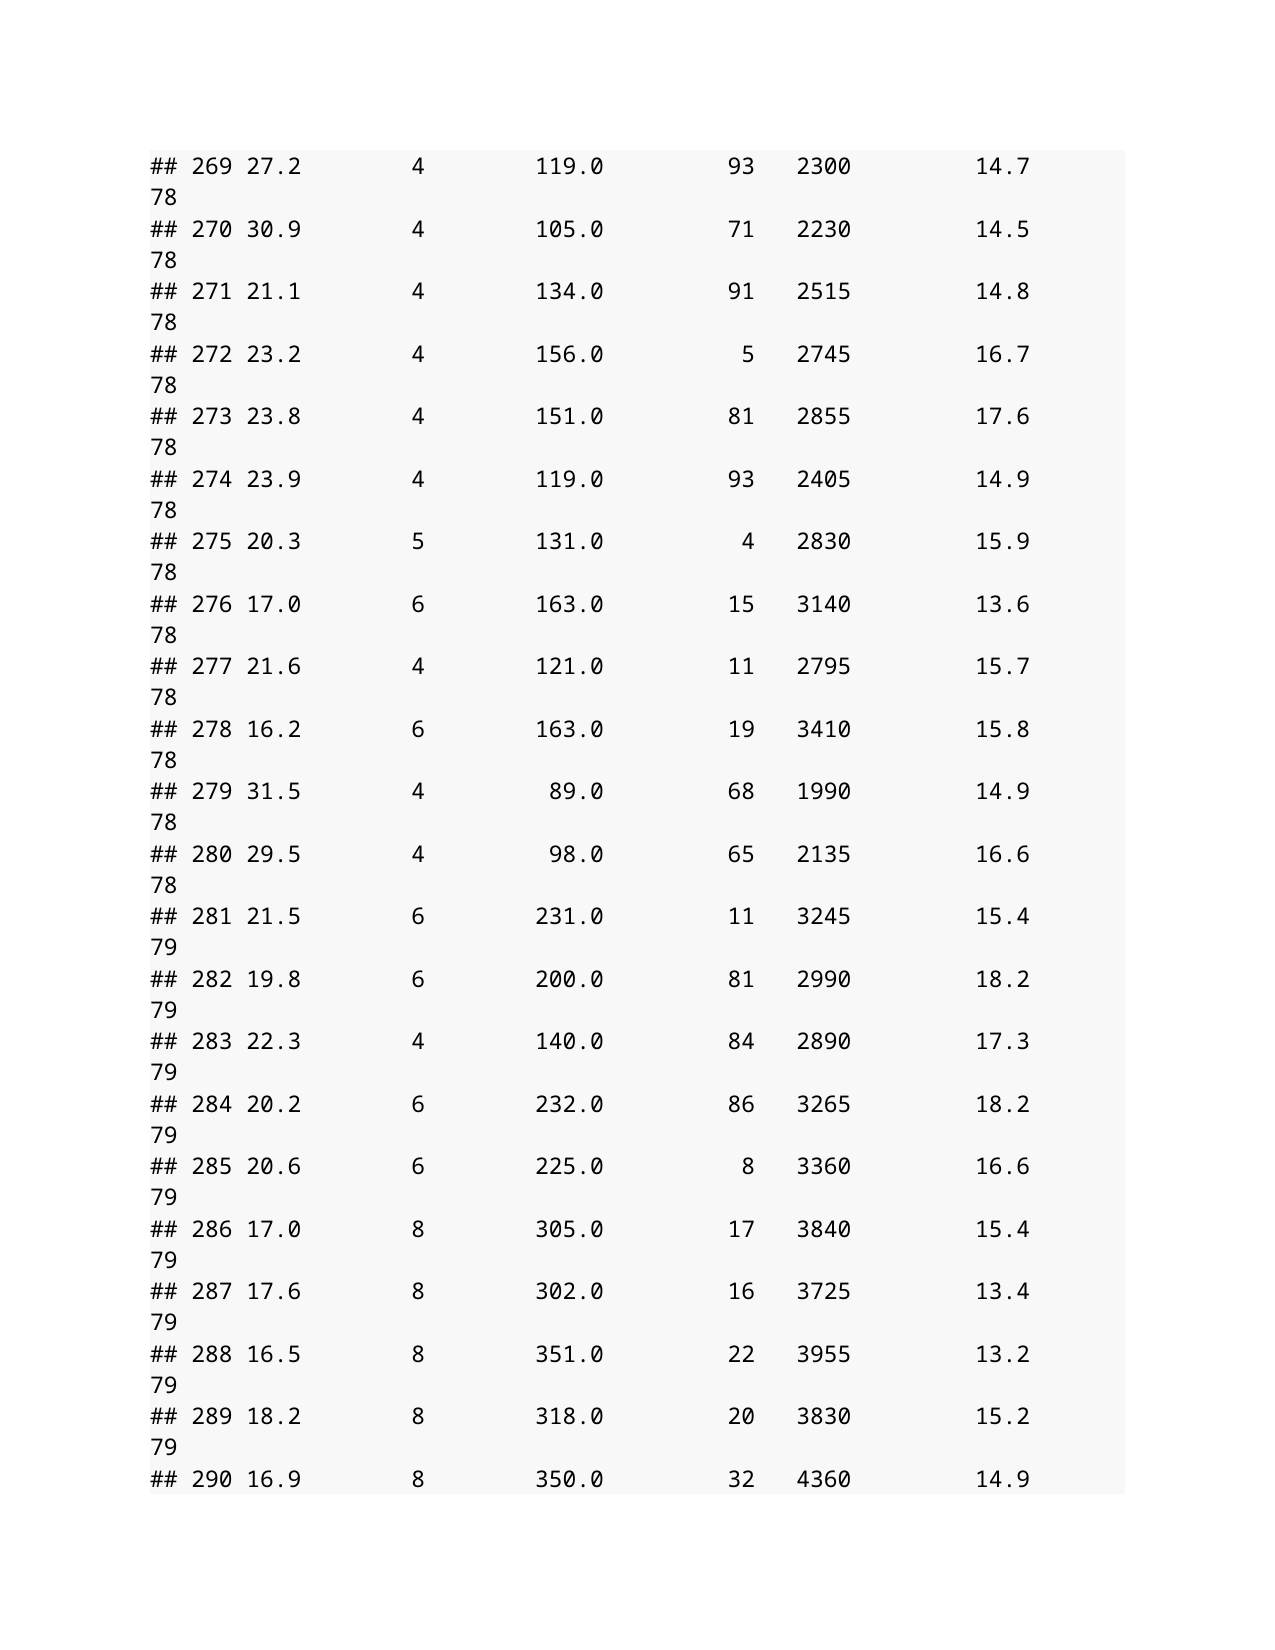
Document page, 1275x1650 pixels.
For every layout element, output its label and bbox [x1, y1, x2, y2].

text [150, 150, 1125, 1494]
